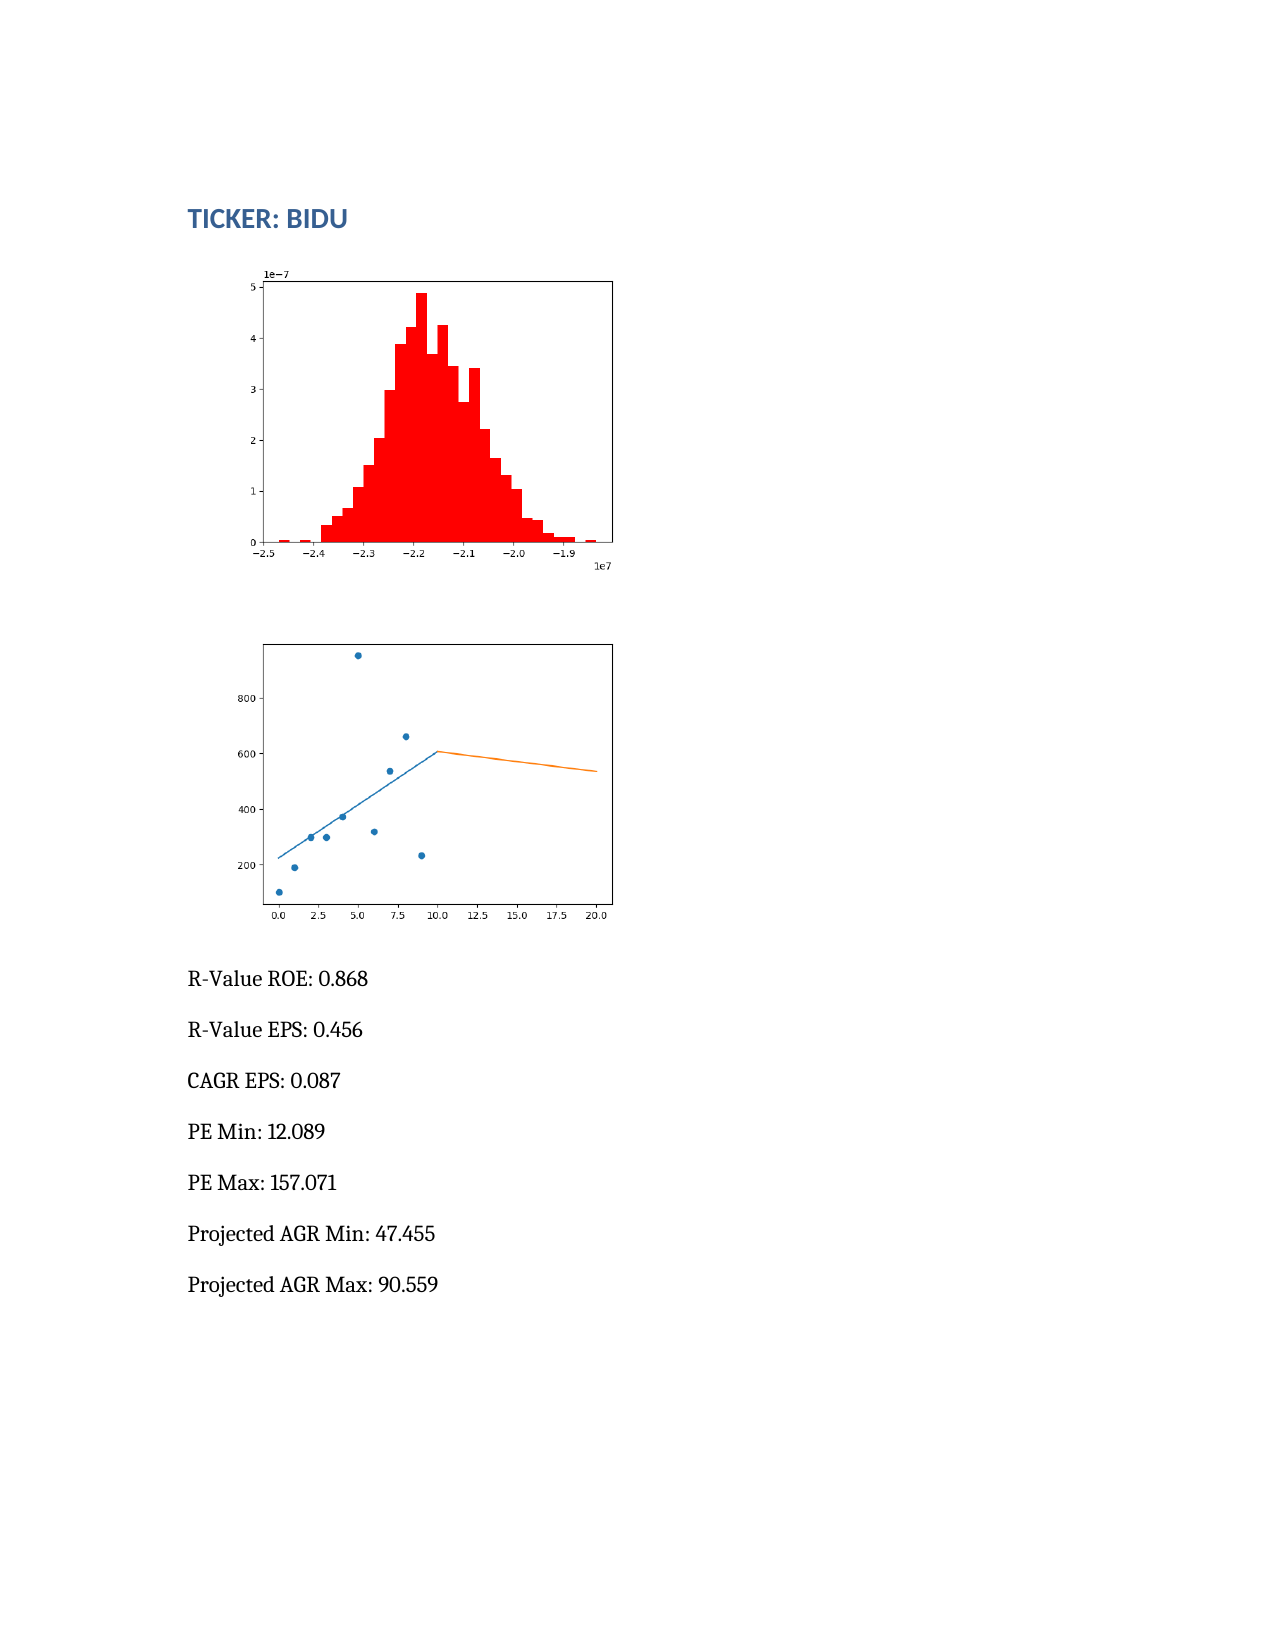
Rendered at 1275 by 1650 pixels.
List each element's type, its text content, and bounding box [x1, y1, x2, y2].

picture [206, 603, 657, 941]
text R-Value ROE: 0.868 [187, 965, 1087, 992]
text Projected AGR Min: 47.455 [187, 1221, 1087, 1247]
subtitle TICKER: BIDU [187, 200, 1087, 236]
picture [206, 241, 657, 579]
text R-Value EPS: 0.456 [187, 1016, 1087, 1043]
text Projected AGR Max: 90.559 [187, 1272, 1087, 1298]
text PE Min: 12.089 [187, 1118, 1087, 1145]
text CAGR EPS: 0.087 [187, 1067, 1087, 1094]
text PE Max: 157.071 [187, 1169, 1087, 1196]
